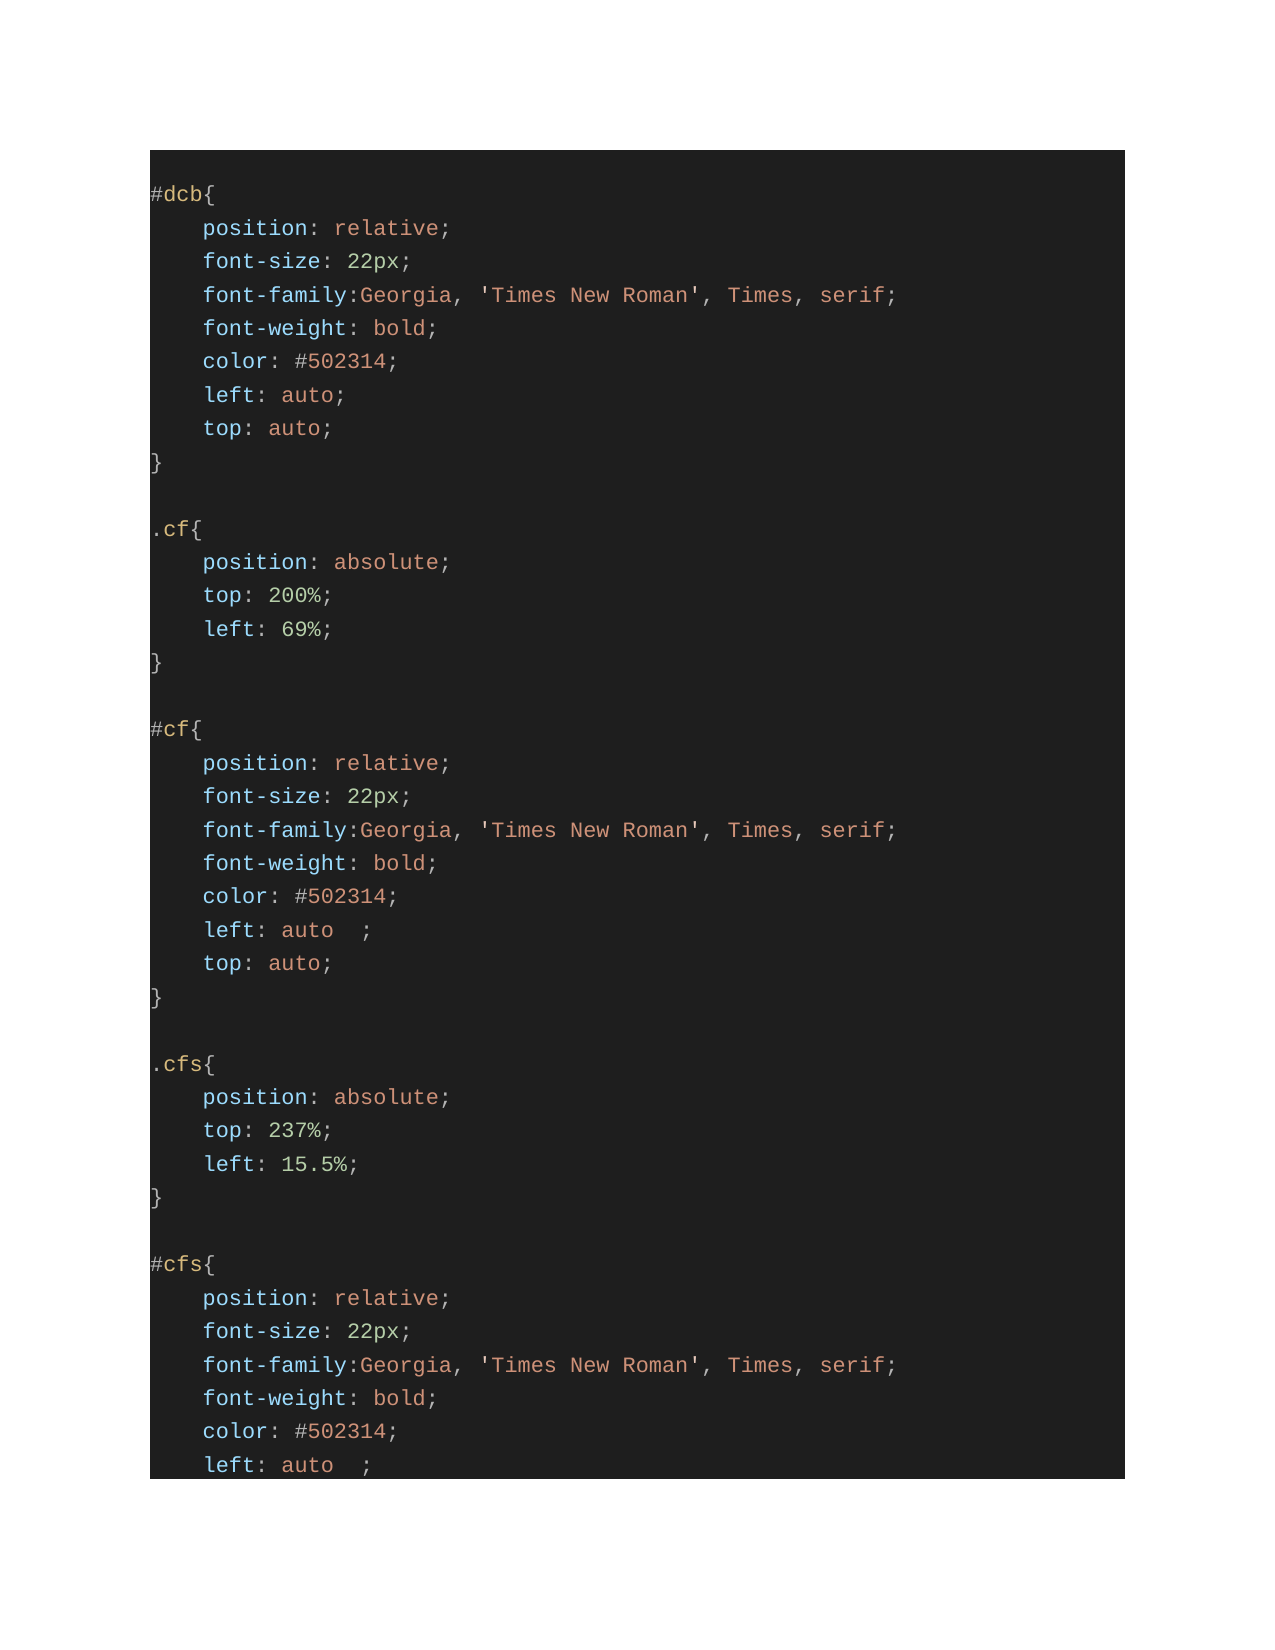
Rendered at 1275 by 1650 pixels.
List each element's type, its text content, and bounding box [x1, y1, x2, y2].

text font-family:Georgia, 'Times New Roman', Times, serif; [150, 819, 1125, 843]
text } [150, 986, 1125, 1011]
text position: absolute; [150, 1086, 1125, 1111]
text .cfs{ [150, 1053, 1125, 1078]
text font-family:Georgia, 'Times New Roman', Times, serif; [150, 284, 1125, 308]
text left: 15.5%; [150, 1153, 1125, 1178]
text #cfs{ [150, 1253, 1125, 1278]
text top: auto; [150, 417, 1125, 442]
text #cf{ [150, 718, 1125, 743]
text font-size: 22px; [150, 785, 1125, 810]
text left: auto; [150, 384, 1125, 409]
text font-weight: bold; [150, 852, 1125, 877]
text position: relative; [150, 752, 1125, 777]
text position: relative; [150, 217, 1125, 242]
text font-weight: bold; [150, 1387, 1125, 1412]
text left: 69%; [150, 618, 1125, 643]
text font-size: 22px; [150, 250, 1125, 275]
text .cf{ [150, 518, 1125, 543]
text position: relative; [150, 1287, 1125, 1312]
text font-weight: bold; [150, 317, 1125, 342]
text } [150, 652, 1125, 676]
text top: 200%; [150, 585, 1125, 609]
text left: auto ; [150, 919, 1125, 944]
text color: #502314; [150, 351, 1125, 375]
text } [150, 1187, 1125, 1211]
text font-family:Georgia, 'Times New Roman', Times, serif; [150, 1354, 1125, 1378]
text color: #502314; [150, 1421, 1125, 1445]
text #dcb{ [150, 183, 1125, 208]
text top: 237%; [150, 1120, 1125, 1144]
text left: auto ; [150, 1454, 1125, 1479]
text } [150, 451, 1125, 476]
text font-size: 22px; [150, 1320, 1125, 1345]
text color: #502314; [150, 886, 1125, 910]
text position: absolute; [150, 551, 1125, 576]
text top: auto; [150, 952, 1125, 977]
